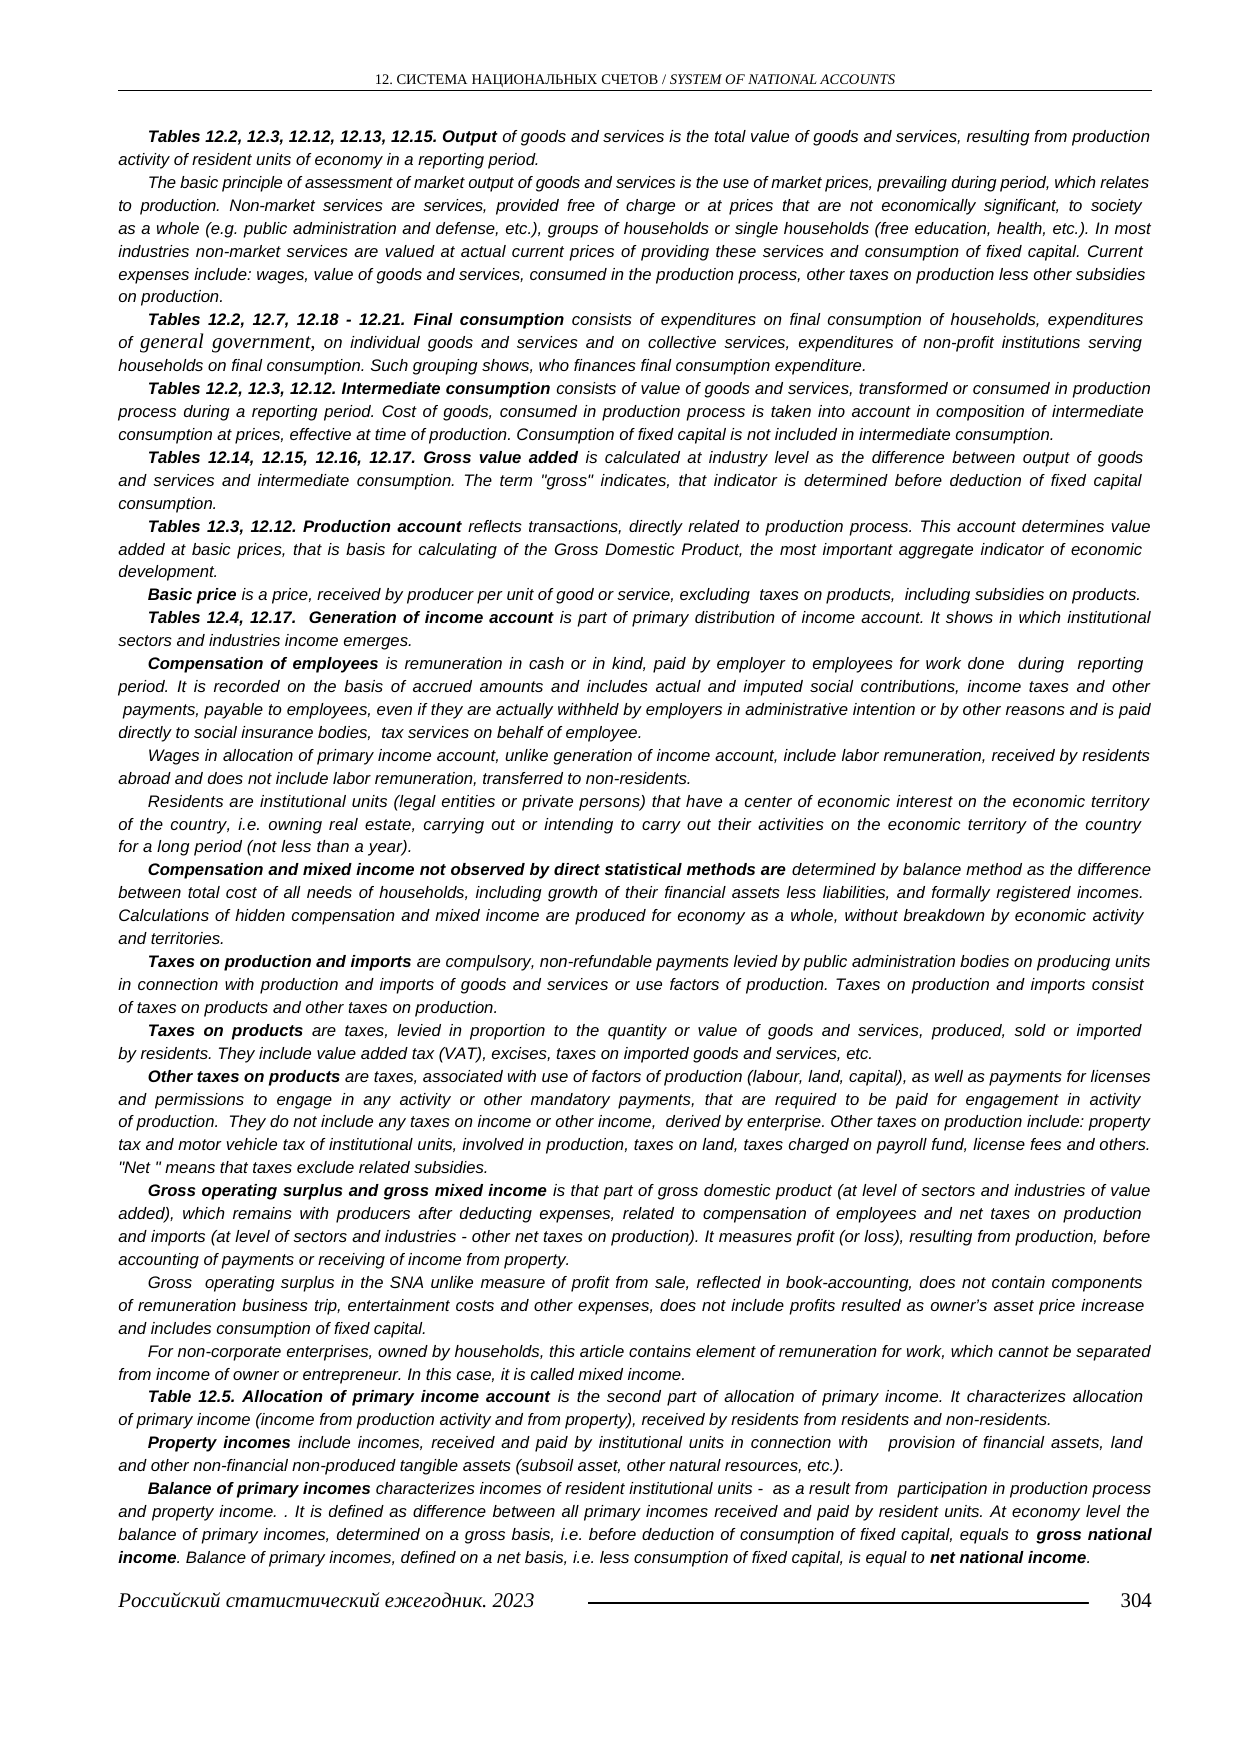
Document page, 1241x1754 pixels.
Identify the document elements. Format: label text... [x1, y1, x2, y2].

text Gross operating surplus and gross mixed income is that part of gross domestic product (at level of sectors and industries of value added), which remains with producers after deducting expenses, related to compensation of employees and net taxes on production and imports (at level of sectors and industries - other net taxes on production). It measures profit (or loss), resulting from production, before accounting of payments or receiving of income from property. [118, 1178, 1152, 1270]
text Wages in allocation of primary income account, unlike generation of income account, include labor remuneration, received by residents abroad and does not include labor remuneration, transferred to non-residents. [118, 743, 1152, 789]
text For non-corporate enterprises, owned by households, this article contains element of remuneration for work, which cannot be separated from income of owner or entrepreneur. In this case, it is called mixed income. [118, 1339, 1152, 1384]
text Residents are institutional units (legal entities or private persons) that have a center of economic interest on the economic territory of the country, i.e. owning real estate, carrying out or intending to carry out their activities on the economic territory of the country for a long period (not less than a year). [118, 789, 1152, 857]
text Gross operating surplus in the SNA unlike measure of profit from sale, reflected in book-accounting, does not contain components of remuneration business trip, entertainment costs and other expenses, does not include profits resulted as owner’s asset price increase and includes consumption of fixed capital. [118, 1270, 1152, 1339]
text Tables 12.14, 12.15, 12.16, 12.17. Gross value added is calculated at industry level as the difference between output of goods and services and intermediate consumption. The term "gross" indicates, that indicator is determined before deduction of fixed capital consumption. [118, 445, 1152, 514]
text Tables 12.2, 12.3, 12.12, 12.13, 12.15. Output of goods and services is the total value of goods and services, resulting from production activity of resident units of economy in a reporting period. [118, 124, 1152, 170]
text Property incomes include incomes, received and paid by institutional units in connection with provision of financial assets, land and other non-financial non-produced tangible assets (subsoil asset, other natural resources, etc.). [118, 1430, 1152, 1476]
text The basic principle of assessment of market output of goods and services is the use of market prices, prevailing during period, which relates to production. Non-market services are services, provided free of charge or at prices that are not economically significant, to society as a whole (e.g. public administration and defense, etc.), groups of households or single households (free education, health, etc.). In most industries non-market services are valued at actual current prices of providing these services and consumption of fixed capital. Current expenses include: wages, value of goods and services, consumed in the production process, other taxes on production less other subsidies on production. [118, 170, 1152, 307]
text Tables 12.2, 12.7, 12.18 - 12.21. Final consumption consists of expenditures on final consumption of households, expenditures of general government, on individual goods and services and on collective services, expenditures of non-profit institutions serving households on final consumption. Such grouping shows, who finances final consumption expenditure. [118, 307, 1152, 376]
text Compensation and mixed income not observed by direct statistical methods are determined by balance method as the difference between total cost of all needs of households, including growth of their financial assets less liabilities, and formally registered incomes. Calculations of hidden compensation and mixed income are produced for economy as a whole, without breakdown by economic activity and territories. [118, 857, 1152, 949]
text Taxes on products are taxes, levied in proportion to the quantity or value of goods and services, produced, sold or imported by residents. They include value added tax (VAT), excises, taxes on imported goods and services, etc. [118, 1018, 1152, 1064]
text Taxes on production and imports are compulsory, non-refundable payments levied by public administration bodies on producing units in connection with production and imports of goods and services or use factors of production. Taxes on production and imports consist of taxes on products and other taxes on production. [118, 949, 1152, 1018]
text Tables 12.3, 12.12. Production account reflects transactions, directly related to production process. This account determines value added at basic prices, that is basis for calculating of the Gross Domestic Product, the most important aggregate indicator of economic development. [118, 514, 1152, 582]
text Tables 12.2, 12.3, 12.12. Intermediate consumption consists of value of goods and services, transformed or consumed in production process during a reporting period. Cost of goods, consumed in production process is taken into account in composition of intermediate consumption at prices, effective at time of production. Consumption of fixed capital is not included in intermediate consumption. [118, 376, 1152, 445]
text Tables 12.4, 12.17. Generation of income account is part of primary distribution of income account. It shows in which institutional sectors and industries income emerges. [118, 605, 1152, 651]
text Balance of primary incomes characterizes incomes of resident institutional units - as a result from participation in production process and property income. . It is defined as difference between all primary incomes received and paid by resident units. At economy level the balance of primary incomes, determined on a gross basis, i.e. before deduction of consumption of fixed capital, equals to gross national income. Balance of primary incomes, defined on a net basis, i.e. less consumption of fixed capital, is equal to net national income. [118, 1476, 1152, 1568]
text Compensation of employees is remuneration in cash or in kind, paid by employer to employees for work done during reporting period. It is recorded on the basis of accrued amounts and includes actual and imputed social contributions, income taxes and other payments, payable to employees, even if they are actually withheld by employers in administrative intention or by other reasons and is paid directly to social insurance bodies, tax services on behalf of employee. [118, 651, 1152, 743]
text Table 12.5. Allocation of primary income account is the second part of allocation of primary income. It characterizes allocation of primary income (income from production activity and from property), received by residents from residents and non-residents. [118, 1384, 1152, 1430]
text Basic price is a price, received by producer per unit of good or service, excluding taxes on products, including subsidies on products. [118, 582, 1152, 605]
text Other taxes on products are taxes, associated with use of factors of production (labour, land, capital), as well as payments for licenses and permissions to engage in any activity or other mandatory payments, that are required to be paid for engagement in activity of production. They do not include any taxes on income or other income, derived by enterprise. Other taxes on production include: property tax and motor vehicle tax of institutional units, involved in production, taxes on land, taxes charged on payroll fund, license fees and others. "Net " means that taxes exclude related subsidies. [118, 1064, 1152, 1178]
